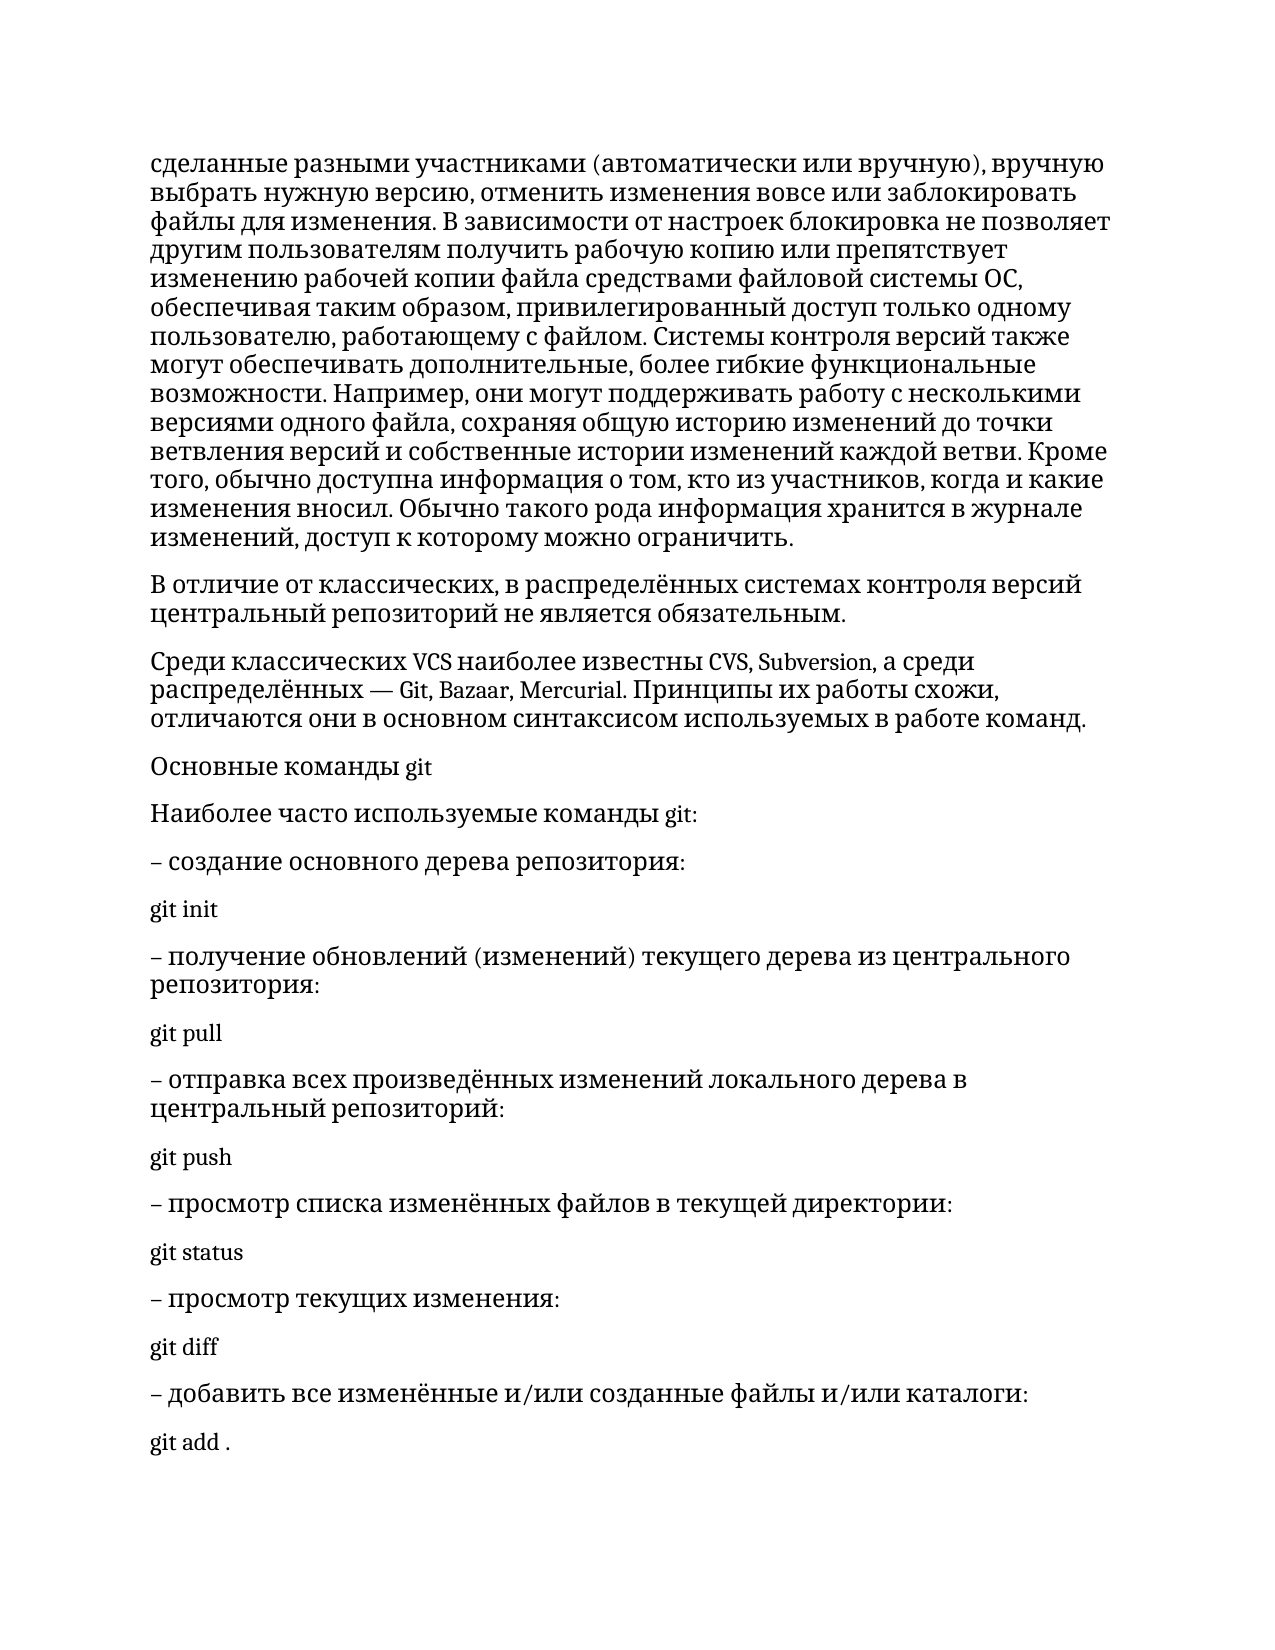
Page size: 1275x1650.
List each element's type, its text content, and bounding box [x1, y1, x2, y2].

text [150, 150, 1125, 552]
text Среди классических VCS наиболее известны CVS, Subversion, а среди распределённых — Git, Bazaar, Mercurial. Принципы их работы схожи, отличаются они в основном синтаксисом используемых в работе команд. [150, 647, 1125, 734]
text git init [150, 895, 1125, 924]
text – просмотр текущих изменения: [150, 1285, 1125, 1314]
text git diff [150, 1332, 1125, 1361]
text – создание основного дерева репозитория: [150, 847, 1125, 876]
text git push [150, 1142, 1125, 1171]
text git status [150, 1237, 1125, 1266]
text git pull [150, 1019, 1125, 1047]
text – получение обновлений (изменений) текущего дерева из центрального репозитория: [150, 942, 1125, 1000]
text – добавить все изменённые и/или созданные файлы и/или каталоги: [150, 1380, 1125, 1409]
text git add . [150, 1427, 1125, 1456]
text – просмотр списка изменённых файлов в текущей директории: [150, 1190, 1125, 1219]
text В отличие от классических, в распределённых системах контроля версий центральный репозиторий не является обязательным. [150, 571, 1125, 629]
text Наиболее часто используемые команды git: [150, 800, 1125, 829]
text Основные команды git [150, 752, 1125, 781]
text – отправка всех произведённых изменений локального дерева в центральный репозиторий: [150, 1066, 1125, 1124]
